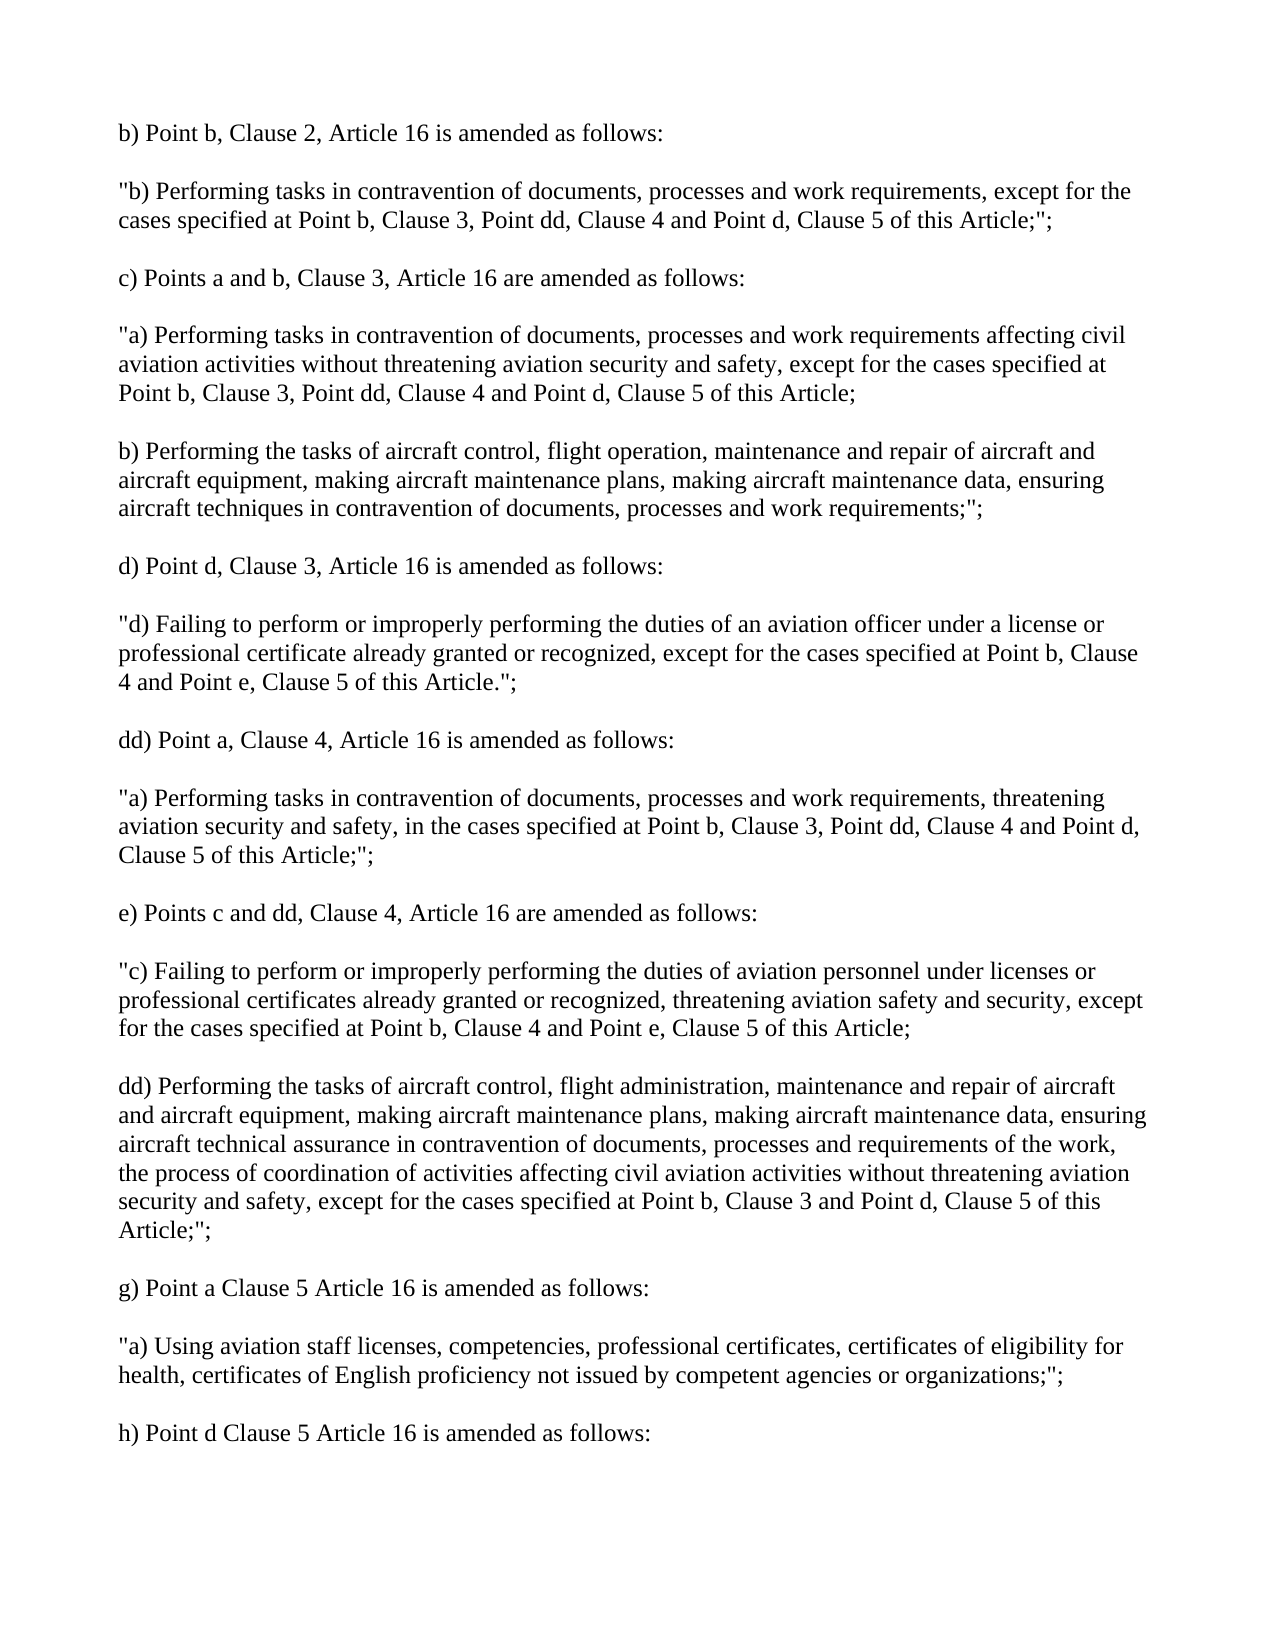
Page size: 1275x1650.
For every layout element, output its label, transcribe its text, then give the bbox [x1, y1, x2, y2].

text "a) Using aviation staff licenses, competencies, professional certificates, certificates of eligibility for health, certificates of English proficiency not issued by competent agencies or organizations;"; [118, 1331, 1157, 1388]
text g) Point a Clause 5 Article 16 is amended as follows: [118, 1273, 1157, 1302]
text "c) Failing to perform or improperly performing the duties of aviation personnel under licenses or professional certificates already granted or recognized, threatening aviation safety and security, except for the cases specified at Point b, Clause 4 and Point e, Clause 5 of this Article; [118, 956, 1157, 1042]
text "b) Performing tasks in contravention of documents, processes and work requirements, except for the cases specified at Point b, Clause 3, Point dd, Clause 4 and Point d, Clause 5 of this Article;"; [118, 176, 1157, 233]
text h) Point d Clause 5 Article 16 is amended as follows: [118, 1418, 1157, 1446]
text "a) Performing tasks in contravention of documents, processes and work requirements, threatening aviation security and safety, in the cases specified at Point b, Clause 3, Point dd, Clause 4 and Point d, Clause 5 of this Article;"; [118, 783, 1157, 869]
text "d) Failing to perform or improperly performing the duties of an aviation officer under a license or professional certificate already granted or recognized, except for the cases specified at Point b, Clause 4 and Point e, Clause 5 of this Article."; [118, 609, 1157, 696]
text b) Point b, Clause 2, Article 16 is amended as follows: [118, 118, 1157, 147]
text "a) Performing tasks in contravention of documents, processes and work requirements affecting civil aviation activities without threatening aviation security and safety, except for the cases specified at Point b, Clause 3, Point dd, Clause 4 and Point d, Clause 5 of this Article; [118, 321, 1157, 407]
text d) Point d, Clause 3, Article 16 is amended as follows: [118, 551, 1157, 580]
text c) Points a and b, Clause 3, Article 16 are amended as follows: [118, 263, 1157, 291]
text e) Points c and dd, Clause 4, Article 16 are amended as follows: [118, 898, 1157, 927]
text b) Performing the tasks of aircraft control, flight operation, maintenance and repair of aircraft and aircraft equipment, making aircraft maintenance plans, making aircraft maintenance data, ensuring aircraft techniques in contravention of documents, processes and work requirements;"; [118, 436, 1157, 522]
text dd) Point a, Clause 4, Article 16 is amended as follows: [118, 725, 1157, 753]
text dd) Performing the tasks of aircraft control, flight administration, maintenance and repair of aircraft and aircraft equipment, making aircraft maintenance plans, making aircraft maintenance data, ensuring aircraft technical assurance in contravention of documents, processes and requirements of the work, the process of coordination of activities affecting civil aviation activities without threatening aviation security and safety, except for the cases specified at Point b, Clause 3 and Point d, Clause 5 of this Article;"; [118, 1071, 1157, 1244]
